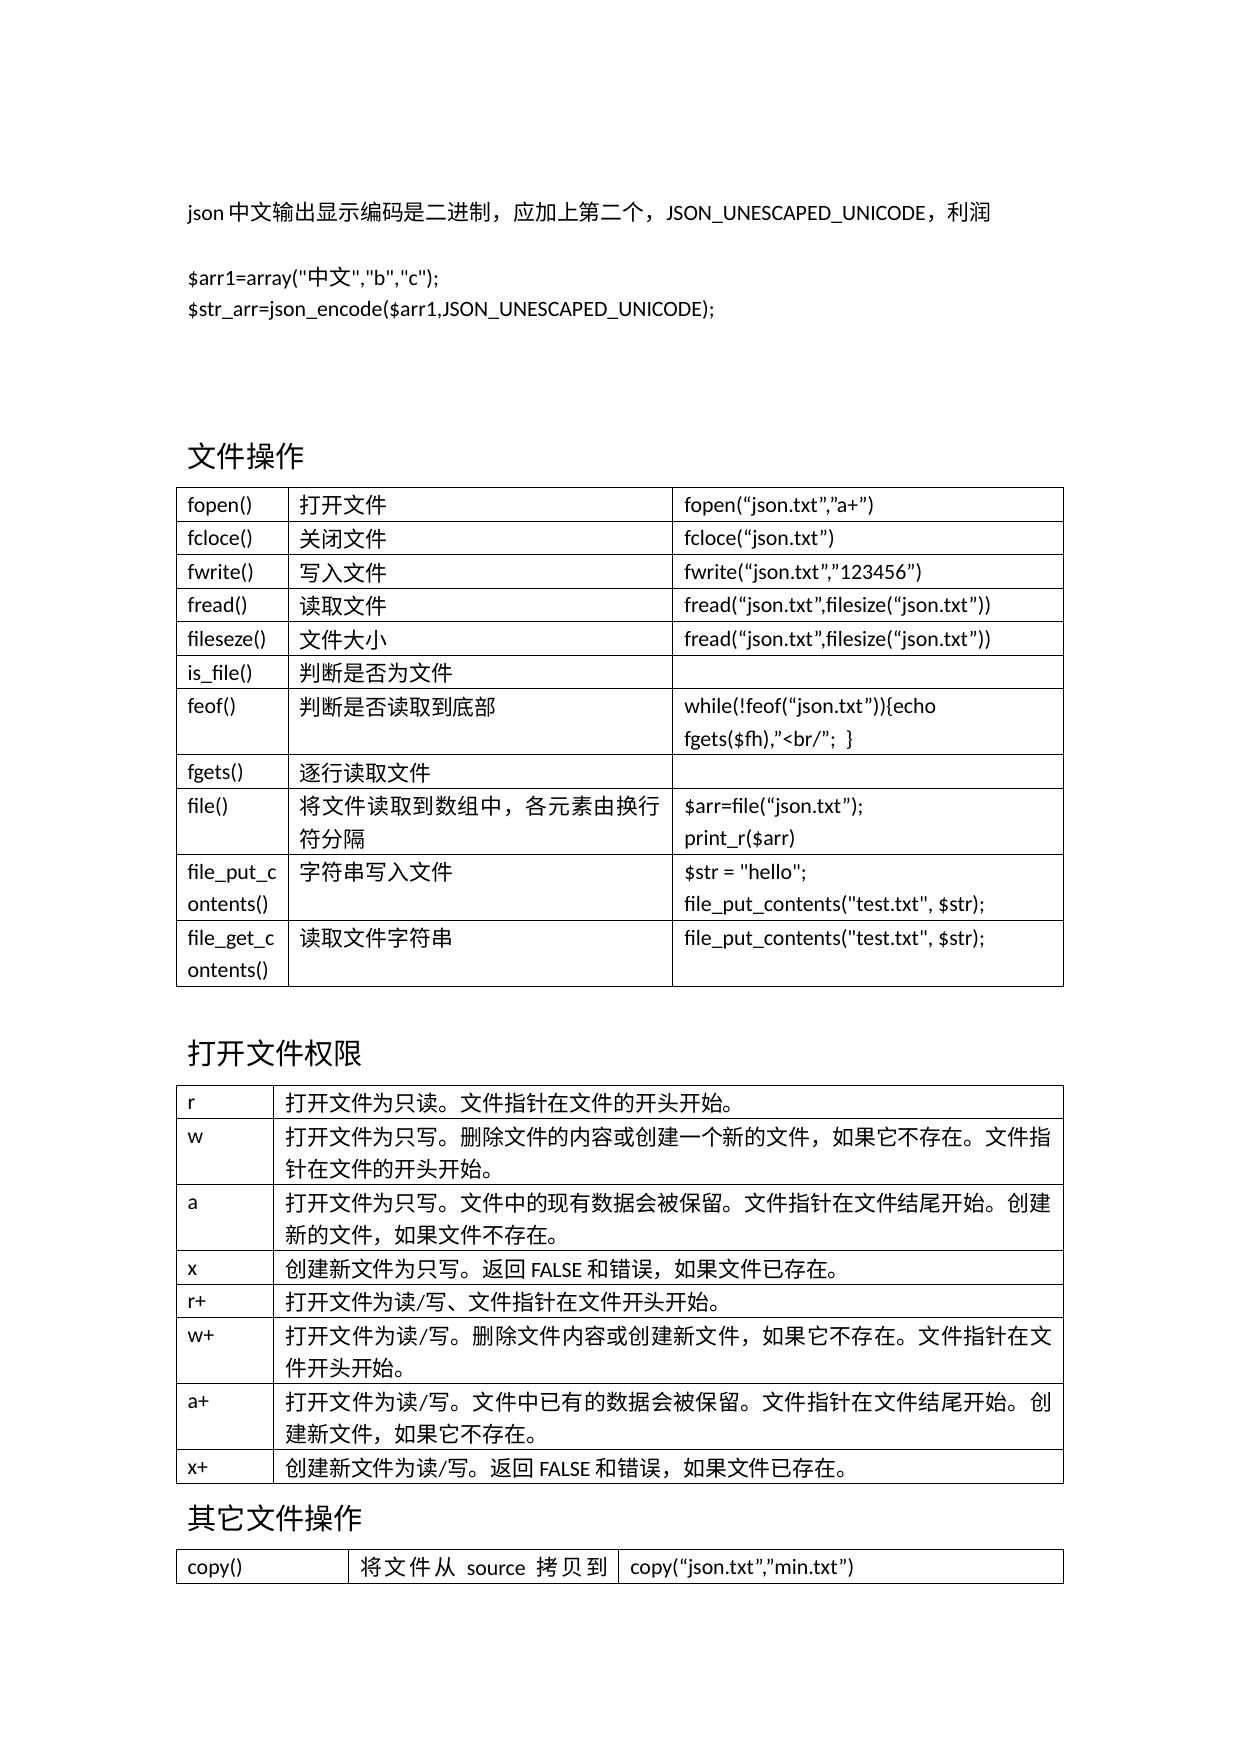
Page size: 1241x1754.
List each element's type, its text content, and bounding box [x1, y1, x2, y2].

table_cell 读取文件字符串 [289, 921, 672, 986]
table_cell 打开文件为读/写。文件中已有的数据会被保留。文件指针在文件结尾开始。创建新文件，如果它不存在。 [274, 1384, 1063, 1449]
table_cell $arr=file(“json.txt”); print_r($arr) [673, 789, 1063, 854]
table_cell 打开文件为只写。删除文件的内容或创建一个新的文件，如果它不存在。文件指针在文件的开头开始。 [274, 1119, 1063, 1184]
table_cell fileseze() [177, 622, 288, 655]
table_header fopen() [177, 488, 288, 521]
table_cell file_get_contents() [177, 921, 288, 986]
table_cell a [177, 1185, 273, 1250]
table_cell is_file() [177, 656, 288, 688]
table_cell 读取文件 [289, 589, 672, 621]
text 其它文件操作 [187, 1484, 1053, 1549]
table_cell w+ [177, 1318, 273, 1383]
table_cell 关闭文件 [289, 522, 672, 554]
table_cell r+ [177, 1285, 273, 1317]
table_cell fgets() [177, 755, 288, 788]
table_header r [177, 1086, 273, 1118]
table_header copy() [177, 1550, 348, 1582]
table_cell 打开文件为读/写、文件指针在文件开头开始。 [274, 1285, 1063, 1317]
table_header fopen(“json.txt”,”a+”) [673, 488, 1063, 521]
table_cell 文件大小 [289, 622, 672, 655]
table_cell 创建新文件为只写。返回 FALSE 和错误，如果文件已存在。 [274, 1251, 1063, 1284]
table_cell fcloce() [177, 522, 288, 554]
text json中文输出显示编码是二进制，应加上第二个，JSON_UNESCAPED_UNICODE，利润 [187, 194, 1053, 227]
text 打开文件权限 [187, 1019, 1053, 1084]
table_cell 将文件读取到数组中，各元素由换行符分隔 [289, 789, 672, 854]
table_cell fread(“json.txt”,filesize(“json.txt”)) [673, 622, 1063, 655]
text $str_arr=json_encode($arr1,JSON_UNESCAPED_UNICODE); [187, 292, 1053, 324]
table_cell x [177, 1251, 273, 1284]
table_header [349, 1550, 618, 1582]
table_cell 打开文件为读/写。删除文件内容或创建新文件，如果它不存在。文件指针在文件开头开始。 [274, 1318, 1063, 1383]
table_cell fwrite(“json.txt”,”123456”) [673, 555, 1063, 588]
table_cell fcloce(“json.txt”) [673, 522, 1063, 554]
table_cell file_put_contents("test.txt", $str); [673, 921, 1063, 986]
table_cell w [177, 1119, 273, 1184]
table_cell feof() [177, 689, 288, 754]
text $arr1=array("中文","b","c"); [187, 259, 1053, 292]
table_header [619, 1550, 1063, 1582]
table_cell fread() [177, 589, 288, 621]
table_cell 逐行读取文件 [289, 755, 672, 788]
table_cell fwrite() [177, 555, 288, 588]
table_cell x+ [177, 1450, 273, 1483]
table_cell 写入文件 [289, 555, 672, 588]
table_cell file_put_contents() [177, 855, 288, 920]
table_cell 判断是否读取到底部 [289, 689, 672, 754]
text 文件操作 [187, 422, 1053, 487]
table_cell while(!feof(“json.txt”)){echo fgets($fh),”<br/”; } [673, 689, 1063, 754]
table_cell 判断是否为文件 [289, 656, 672, 688]
table_header 打开文件为只读。文件指针在文件的开头开始。 [274, 1086, 1063, 1118]
table_cell 创建新文件为读/写。返回 FALSE 和错误，如果文件已存在。 [274, 1450, 1063, 1483]
table_cell [673, 755, 1063, 788]
table_cell 字符串写入文件 [289, 855, 672, 920]
table_cell [673, 656, 1063, 688]
table_cell fread(“json.txt”,filesize(“json.txt”)) [673, 589, 1063, 621]
table_cell $str = "hello"; file_put_contents("test.txt", $str); [673, 855, 1063, 920]
table_cell a+ [177, 1384, 273, 1449]
table_cell file() [177, 789, 288, 854]
table_cell 打开文件为只写。文件中的现有数据会被保留。文件指针在文件结尾开始。创建新的文件，如果文件不存在。 [274, 1185, 1063, 1250]
table_header 打开文件 [289, 488, 672, 521]
